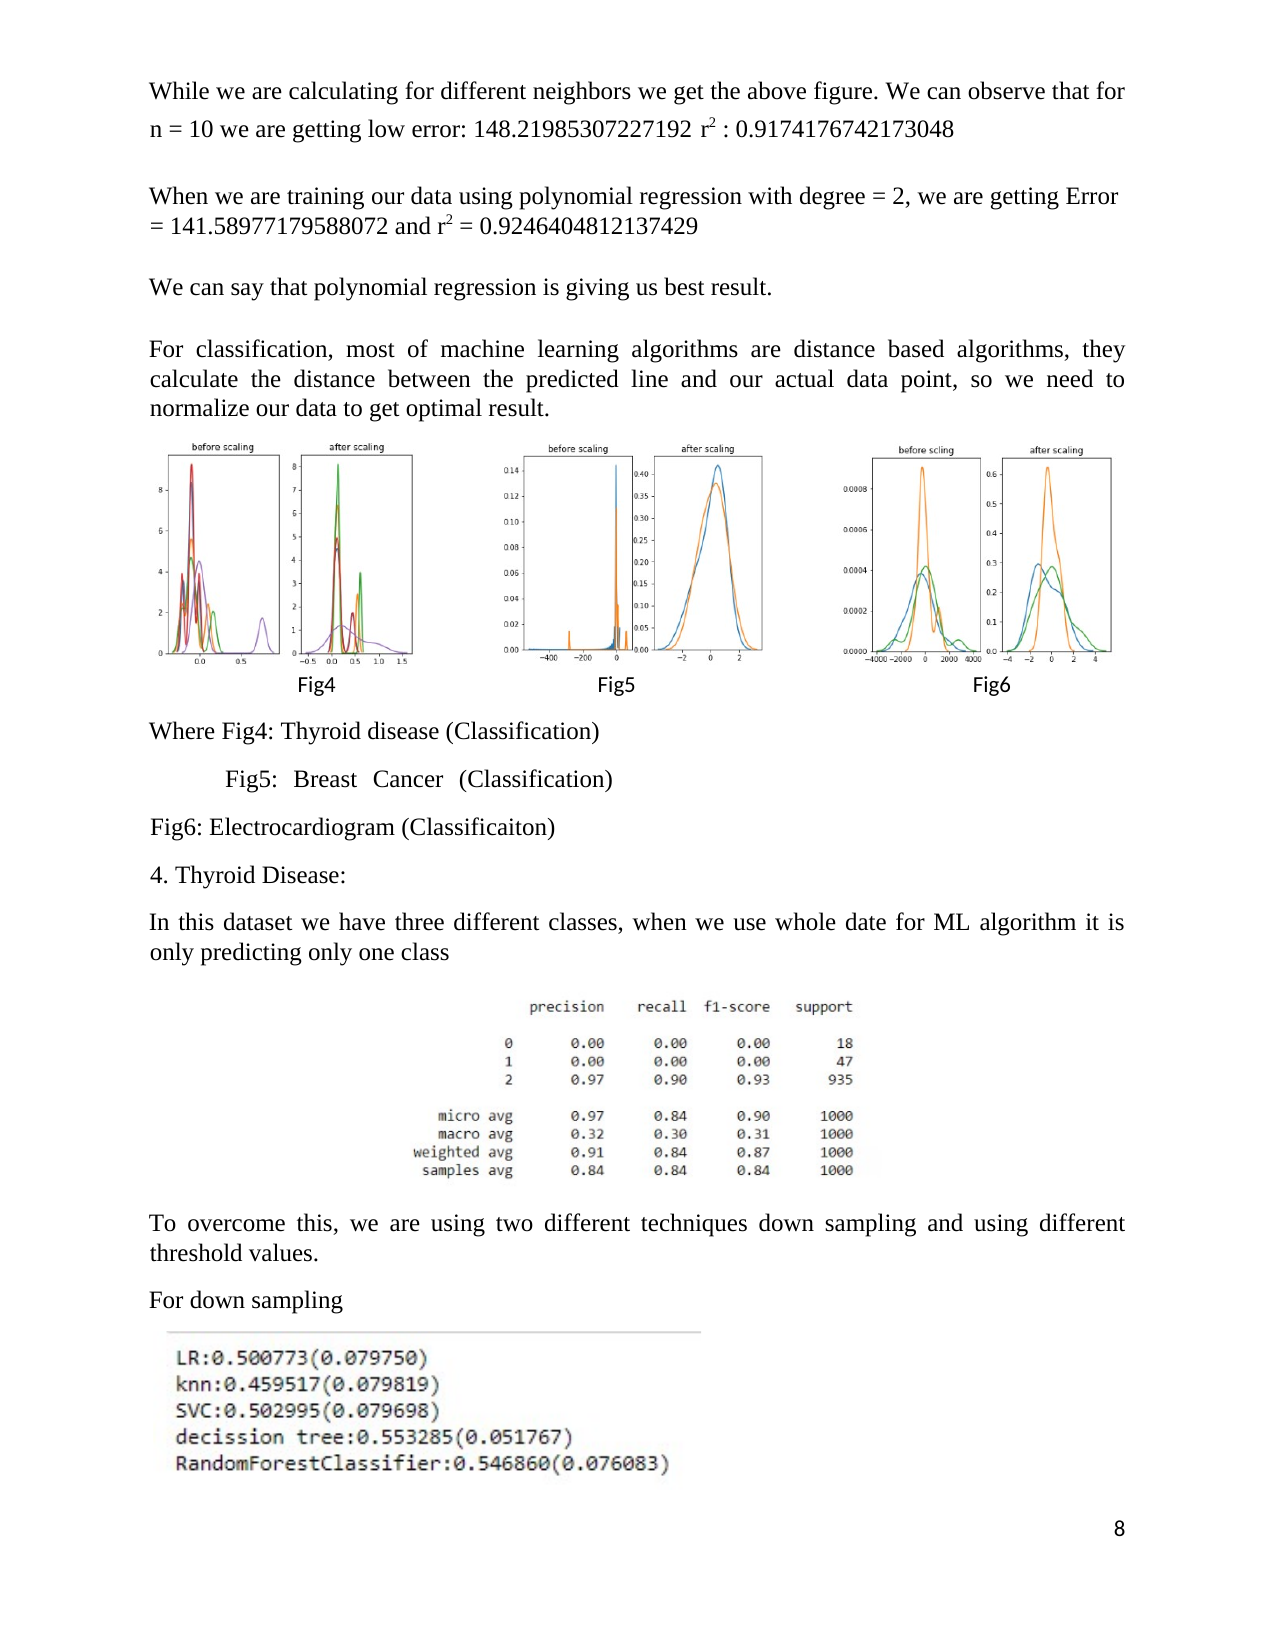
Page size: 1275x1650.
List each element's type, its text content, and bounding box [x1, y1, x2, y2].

text We can say that polynomial regression is giving us best result. [148, 272, 1126, 301]
picture [393, 983, 888, 1195]
text Where Fig4: Thyroid disease (Classification) [148, 716, 1126, 745]
text Fig5: Breast Cancer (Classification) Fig6: Electrocardiogram (Classificaiton) [148, 764, 644, 840]
text For classification, most of machine learning algorithms are distance based algorithms, they calculate the distance between the predicted line and our actual data point, so we need to normalize our data to get optimal result. [148, 334, 1126, 422]
picture [155, 436, 424, 668]
text While we are calculating for different neighbors we get the above figure. We can observe that for n = 10 we are getting low error: 148.21985307227192 r2 : 0.9174176742173048 [148, 76, 1126, 148]
text When we are training our data using polynomial regression with degree = 2, we are getting Error = 141.58977179588072 and r2 = 0.9246404812137429 [148, 181, 1119, 239]
text For down sampling [148, 1285, 1126, 1313]
text In this dataset we have three different classes, when we use whole date for ML algorithm it is only predicting only one class [148, 907, 1126, 966]
text Fig4 Fig5 Fig6 [148, 670, 1229, 698]
picture [153, 1331, 702, 1490]
text To overcome this, we are using two different techniques down sampling and using different threshold values. [148, 1208, 1126, 1266]
picture [497, 437, 774, 668]
list Thyroid Disease: [150, 860, 1126, 889]
picture [837, 441, 1125, 668]
